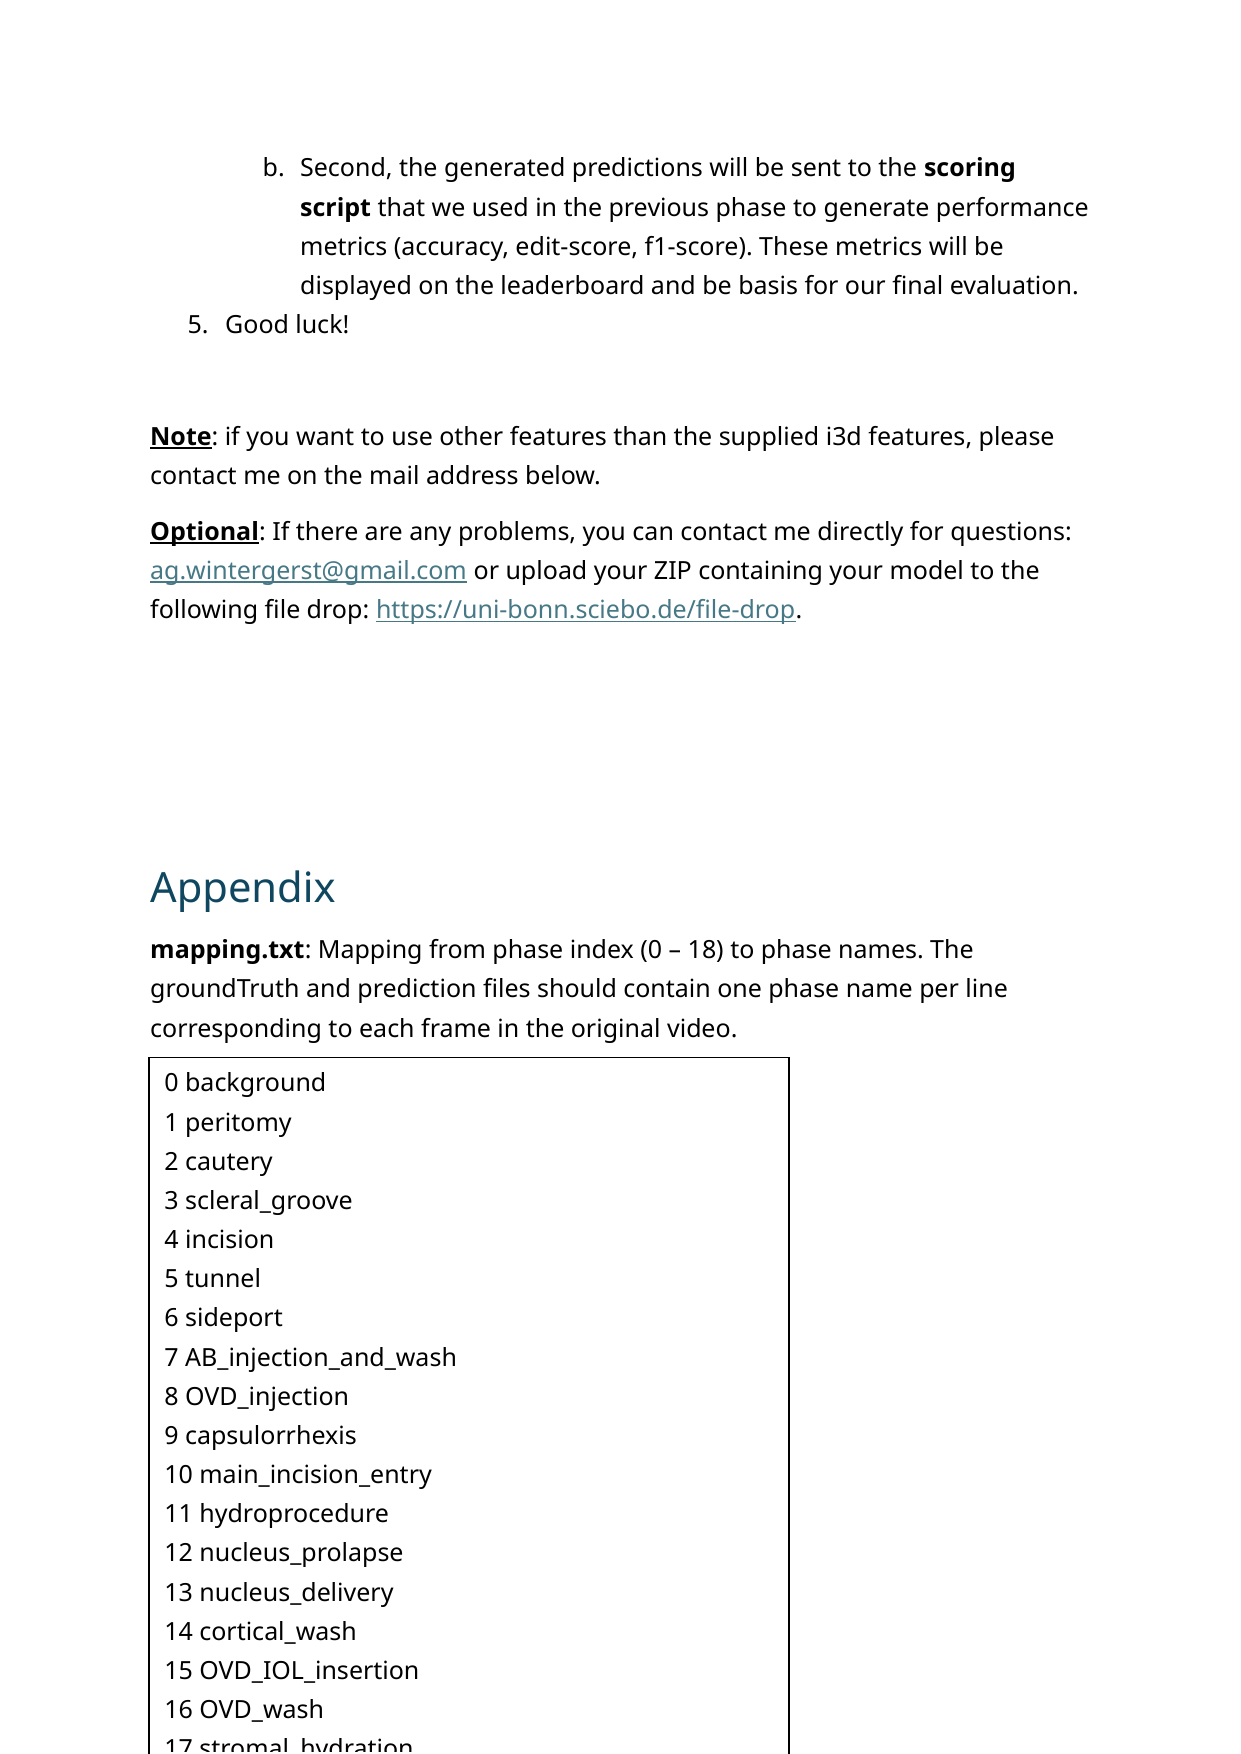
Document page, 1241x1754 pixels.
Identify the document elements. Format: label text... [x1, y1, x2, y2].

text mapping.txt: Mapping from phase index (0 – 18) to phase names. The groundTruth and prediction files should contain one phase name per line corresponding to each frame in the original video. [150, 932, 1090, 1044]
text Optional: If there are any problems, you can contact me directly for questions: ag.wintergerst@gmail.com or upload your ZIP containing your model to the following file drop: https://uni-bonn.sciebo.de/file-drop. [150, 513, 1090, 704]
list Second, the generated predictions will be sent to the scoring script that we used in the previous phase to generate performance metrics (accuracy, edit-score, f1-score). These metrics will be displayed on the leaderboard and be basis for our final evaluation. [262, 150, 1090, 302]
subtitle Appendix [150, 858, 1090, 915]
list Good luck! [187, 307, 1090, 341]
text Note: if you want to use other features than the supplied i3d features, please contact me on the mail address below. [150, 418, 1090, 492]
